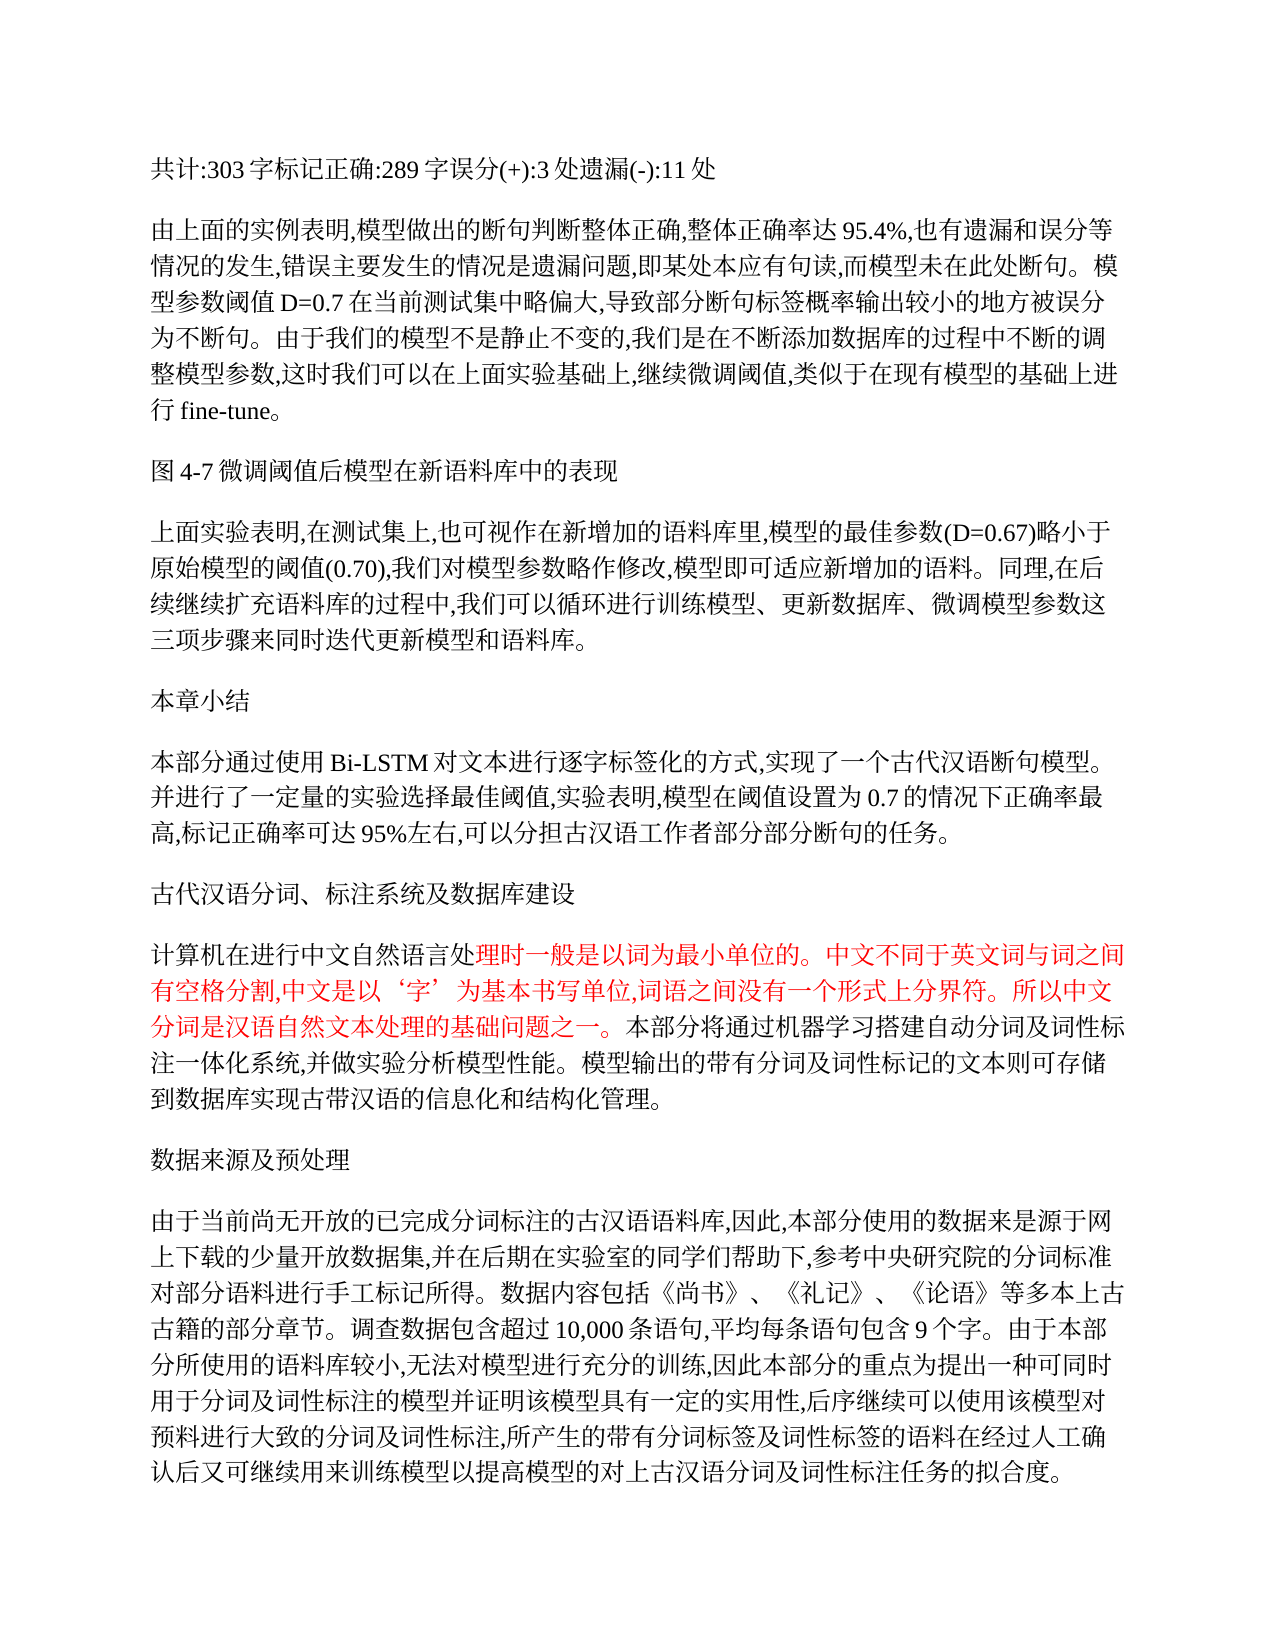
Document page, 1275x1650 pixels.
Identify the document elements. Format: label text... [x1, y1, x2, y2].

text 图4-7微调阈值后模型在新语料库中的表现 [150, 452, 1125, 487]
text 共计:303字标记正确:289字误分(+):3处遗漏(-):11处 [150, 150, 1125, 186]
text 本部分通过使用Bi-LSTM对文本进行逐字标签化的方式,实现了一个古代汉语断句模型。并进行了一定量的实验选择最佳阈值,实验表明,模型在阈值设置为0.7的情况下正确率最高,标记正确率可达95%左右,可以分担古汉语工作者部分部分断句的任务。 [150, 742, 1125, 850]
text 数据来源及预处理 [150, 1141, 1125, 1177]
text 由上面的实例表明,模型做出的断句判断整体正确,整体正确率达95.4%,也有遗漏和误分等情况的发生,错误主要发生的情况是遗漏问题,即某处本应有句读,而模型未在此处断句。模型参数阈值D=0.7在当前测试集中略偏大,导致部分断句标签概率输出较小的地方被误分为不断句。由于我们的模型不是静止不变的,我们是在不断添加数据库的过程中不断的调整模型参数,这时我们可以在上面实验基础上,继续微调阈值,类似于在现有模型的基础上进行fine-tune。 [150, 211, 1125, 427]
text 本章小结 [150, 681, 1125, 717]
text 计算机在进行中文自然语言处理时一般是以词为最小单位的。中文不同于英文词与词之间有空格分割,中文是以‘字’为基本书写单位,词语之间没有一个形式上分界符。所以中文分词是汉语自然文本处理的基础问题之一。本部分将通过机器学习搭建自动分词及词性标注一体化系统,并做实验分析模型性能。模型输出的带有分词及词性标记的文本则可存储到数据库实现古带汉语的信息化和结构化管理。 [150, 936, 1125, 1116]
text 由于当前尚无开放的已完成分词标注的古汉语语料库,因此,本部分使用的数据来是源于网上下载的少量开放数据集,并在后期在实验室的同学们帮助下,参考中央研究院的分词标准对部分语料进行手工标记所得。数据内容包括《尚书》、《礼记》、《论语》等多本上古古籍的部分章节。调查数据包含超过10,000条语句,平均每条语句包含9个字。由于本部分所使用的语料库较小,无法对模型进行充分的训练,因此本部分的重点为提出一种可同时用于分词及词性标注的模型并证明该模型具有一定的实用性,后序继续可以使用该模型对预料进行大致的分词及词性标注,所产生的带有分词标签及词性标签的语料在经过人工确认后又可继续用来训练模型以提高模型的对上古汉语分词及词性标注任务的拟合度。 [150, 1202, 1125, 1489]
text 古代汉语分词、标注系统及数据库建设 [150, 875, 1125, 911]
text 上面实验表明,在测试集上,也可视作在新增加的语料库里,模型的最佳参数(D=0.67)略小于原始模型的阈值(0.70),我们对模型参数略作修改,模型即可适应新增加的语料。同理,在后续继续扩充语料库的过程中,我们可以循环进行训练模型、更新数据库、微调模型参数这三项步骤来同时迭代更新模型和语料库。 [150, 512, 1125, 656]
